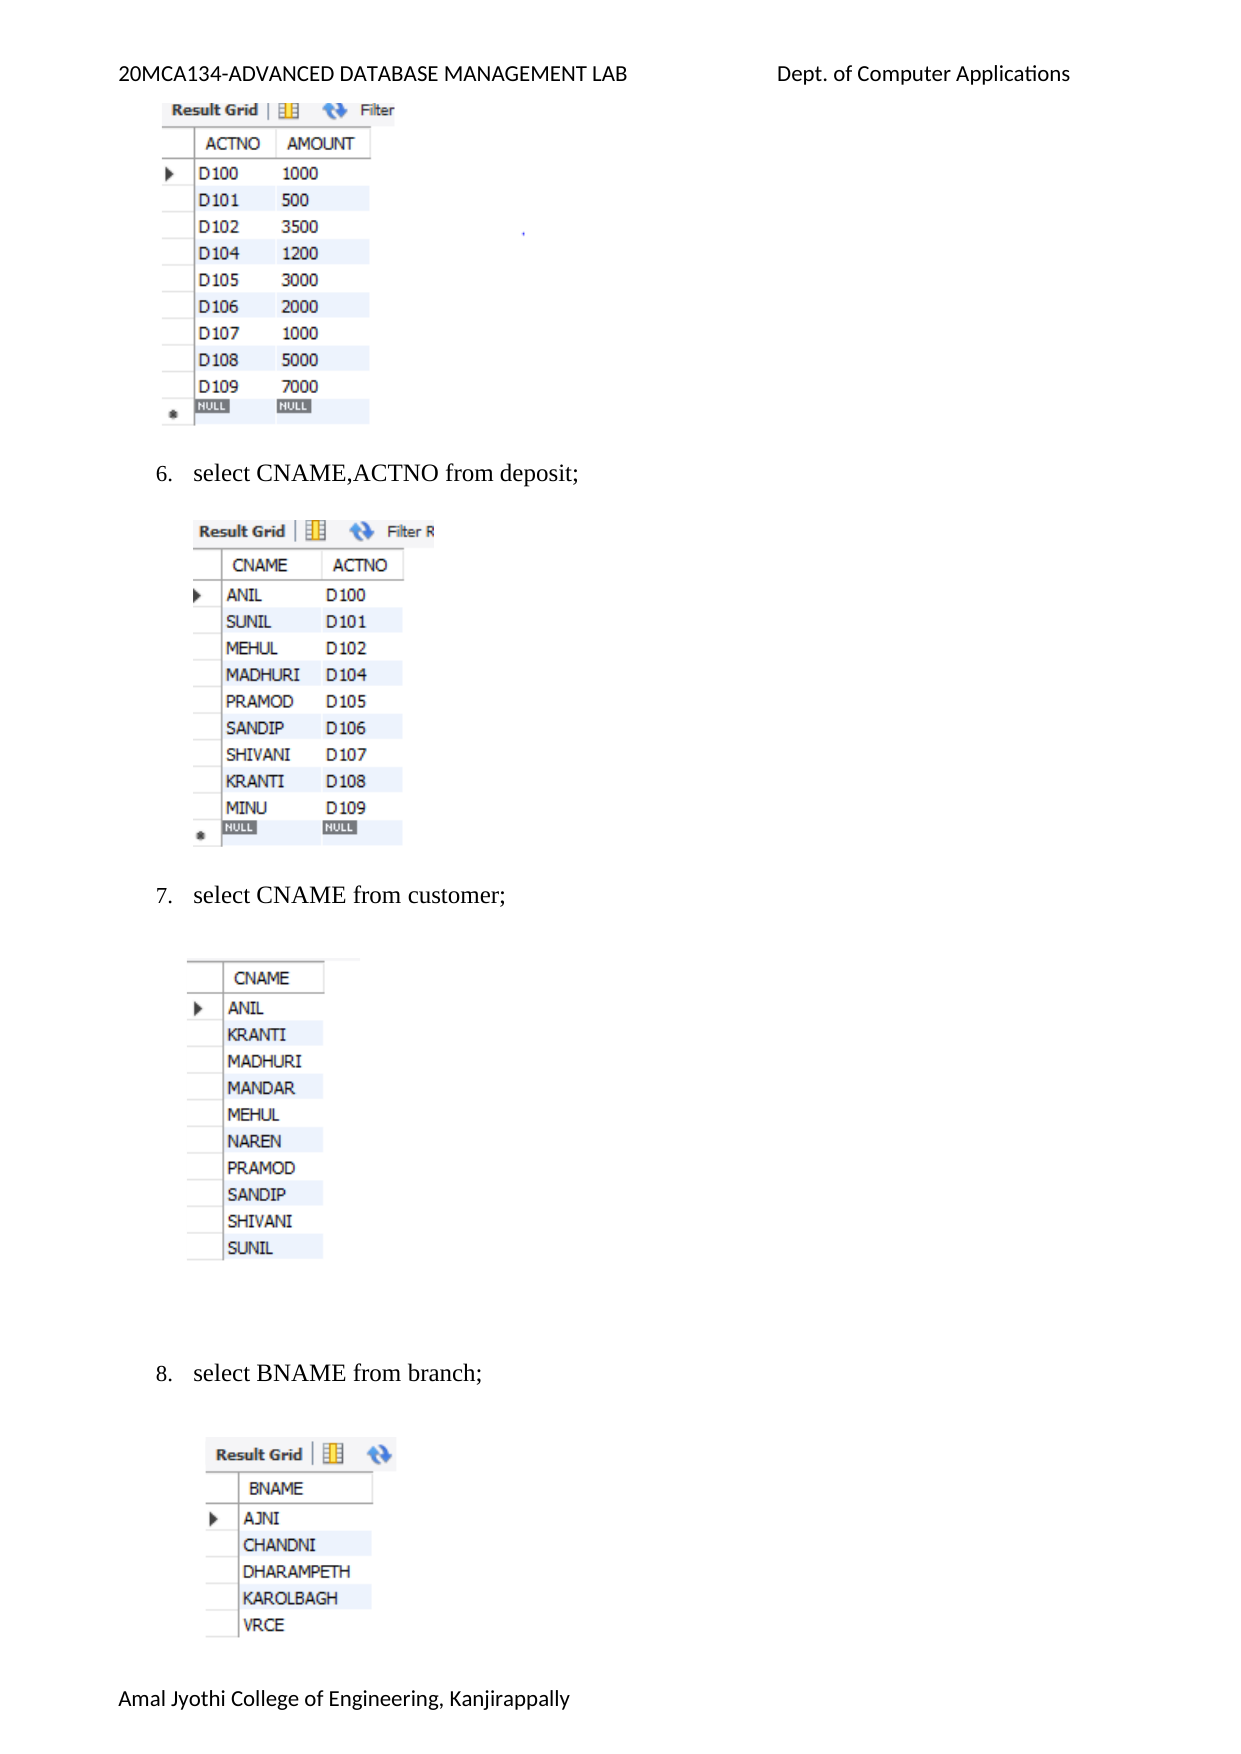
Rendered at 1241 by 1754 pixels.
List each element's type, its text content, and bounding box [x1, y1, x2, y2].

picture [205, 1437, 397, 1647]
list select BNAME from branch; [156, 1358, 1167, 1387]
list select CNAME,ACTNO from deposit; [156, 458, 1167, 487]
picture [161, 103, 525, 440]
picture [193, 520, 434, 847]
picture [186, 958, 361, 1292]
list select CNAME from customer; [156, 880, 1167, 909]
